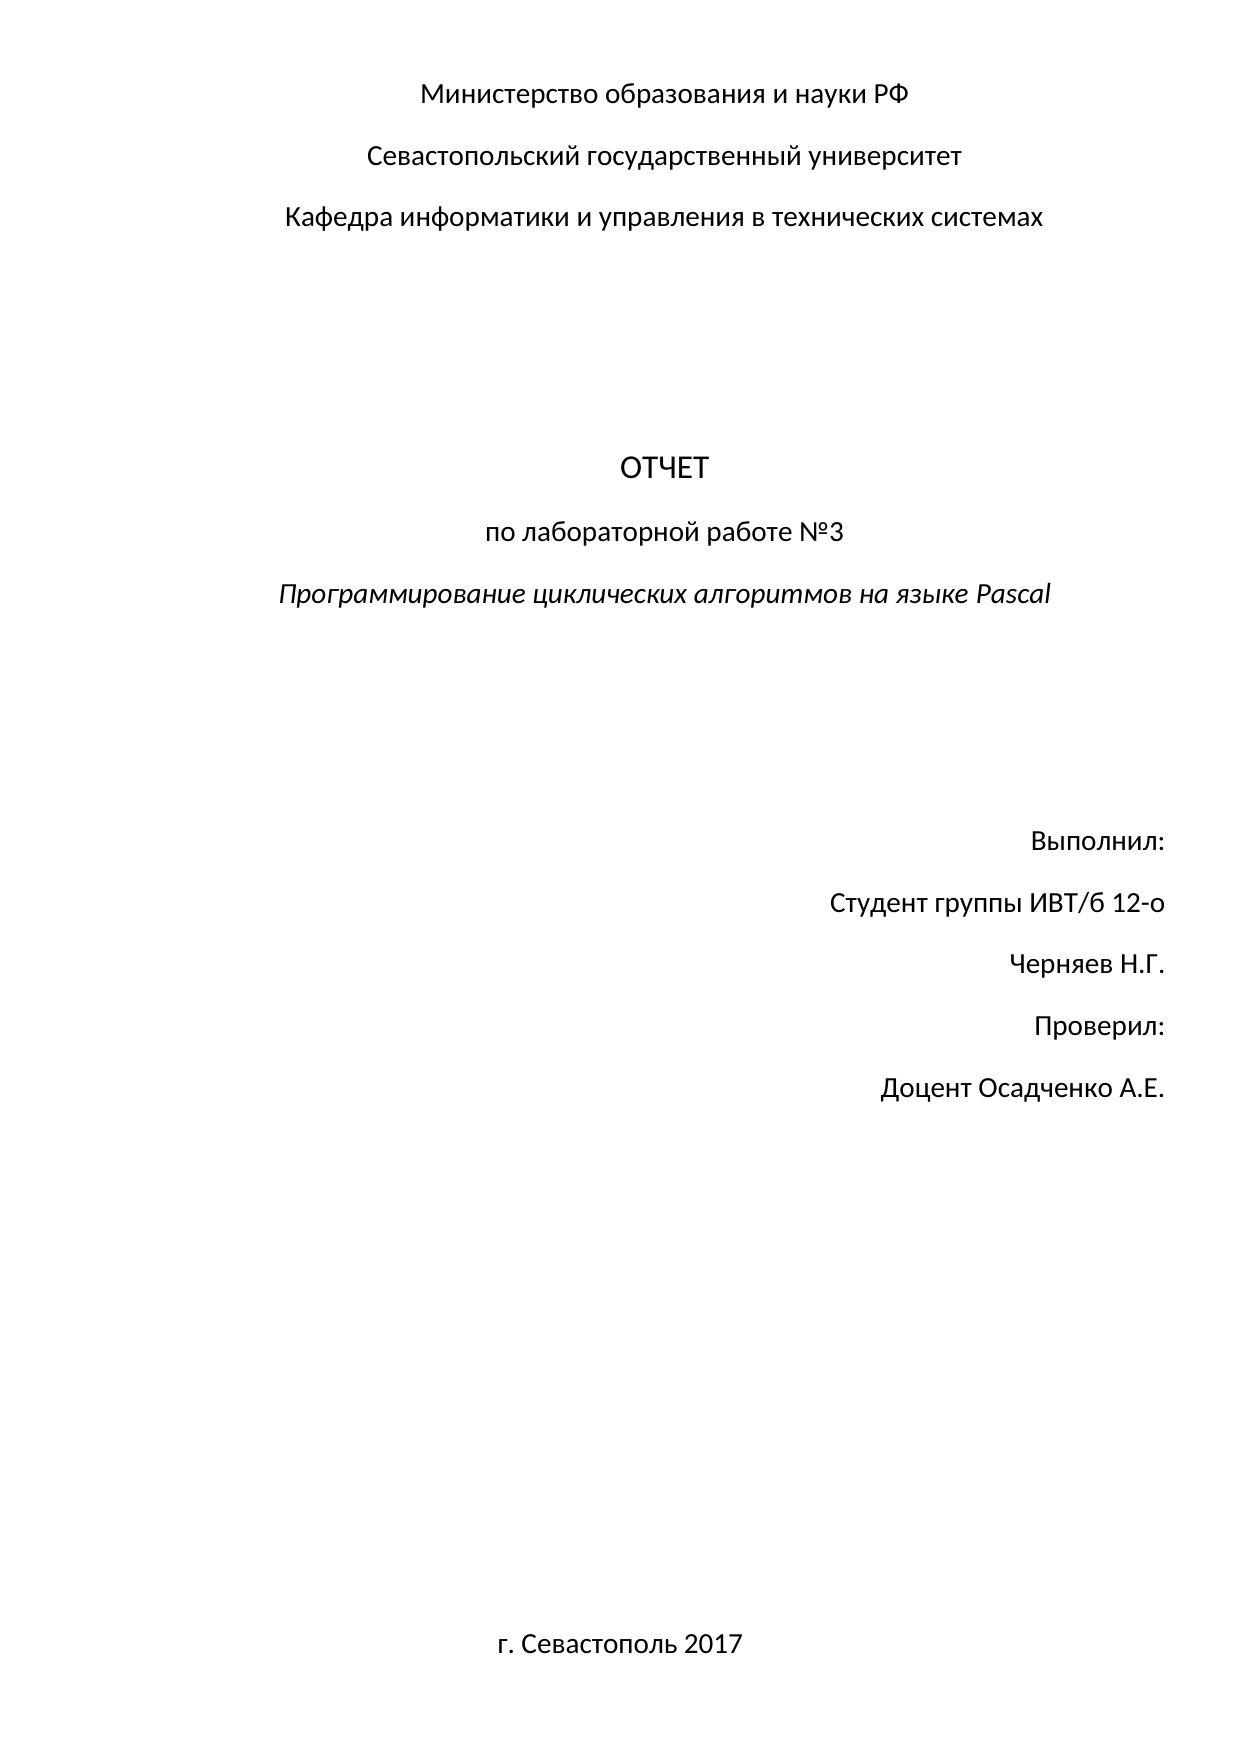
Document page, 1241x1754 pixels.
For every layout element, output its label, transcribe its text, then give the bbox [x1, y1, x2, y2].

text Кафедра информатики и управления в технических системах [75, 198, 1165, 234]
text Студент группы ИВТ/б 12-о [75, 884, 1165, 919]
text по лабораторной работе №3 [75, 513, 1165, 549]
text Проверил: [75, 1007, 1165, 1043]
text Черняев Н.Г. [75, 946, 1165, 981]
text Министерство образования и науки РФ [75, 75, 1165, 111]
text Выполнил: [75, 822, 1165, 858]
text Доцент Осадченко А.Е. [75, 1069, 1165, 1105]
text Программирование циклических алгоритмов на языке Pascal [75, 575, 1165, 611]
text г. Севастополь 2017 [75, 1625, 1165, 1661]
text Севастопольский государственный университет [75, 137, 1165, 172]
text ОТЧЕТ [75, 446, 1165, 486]
